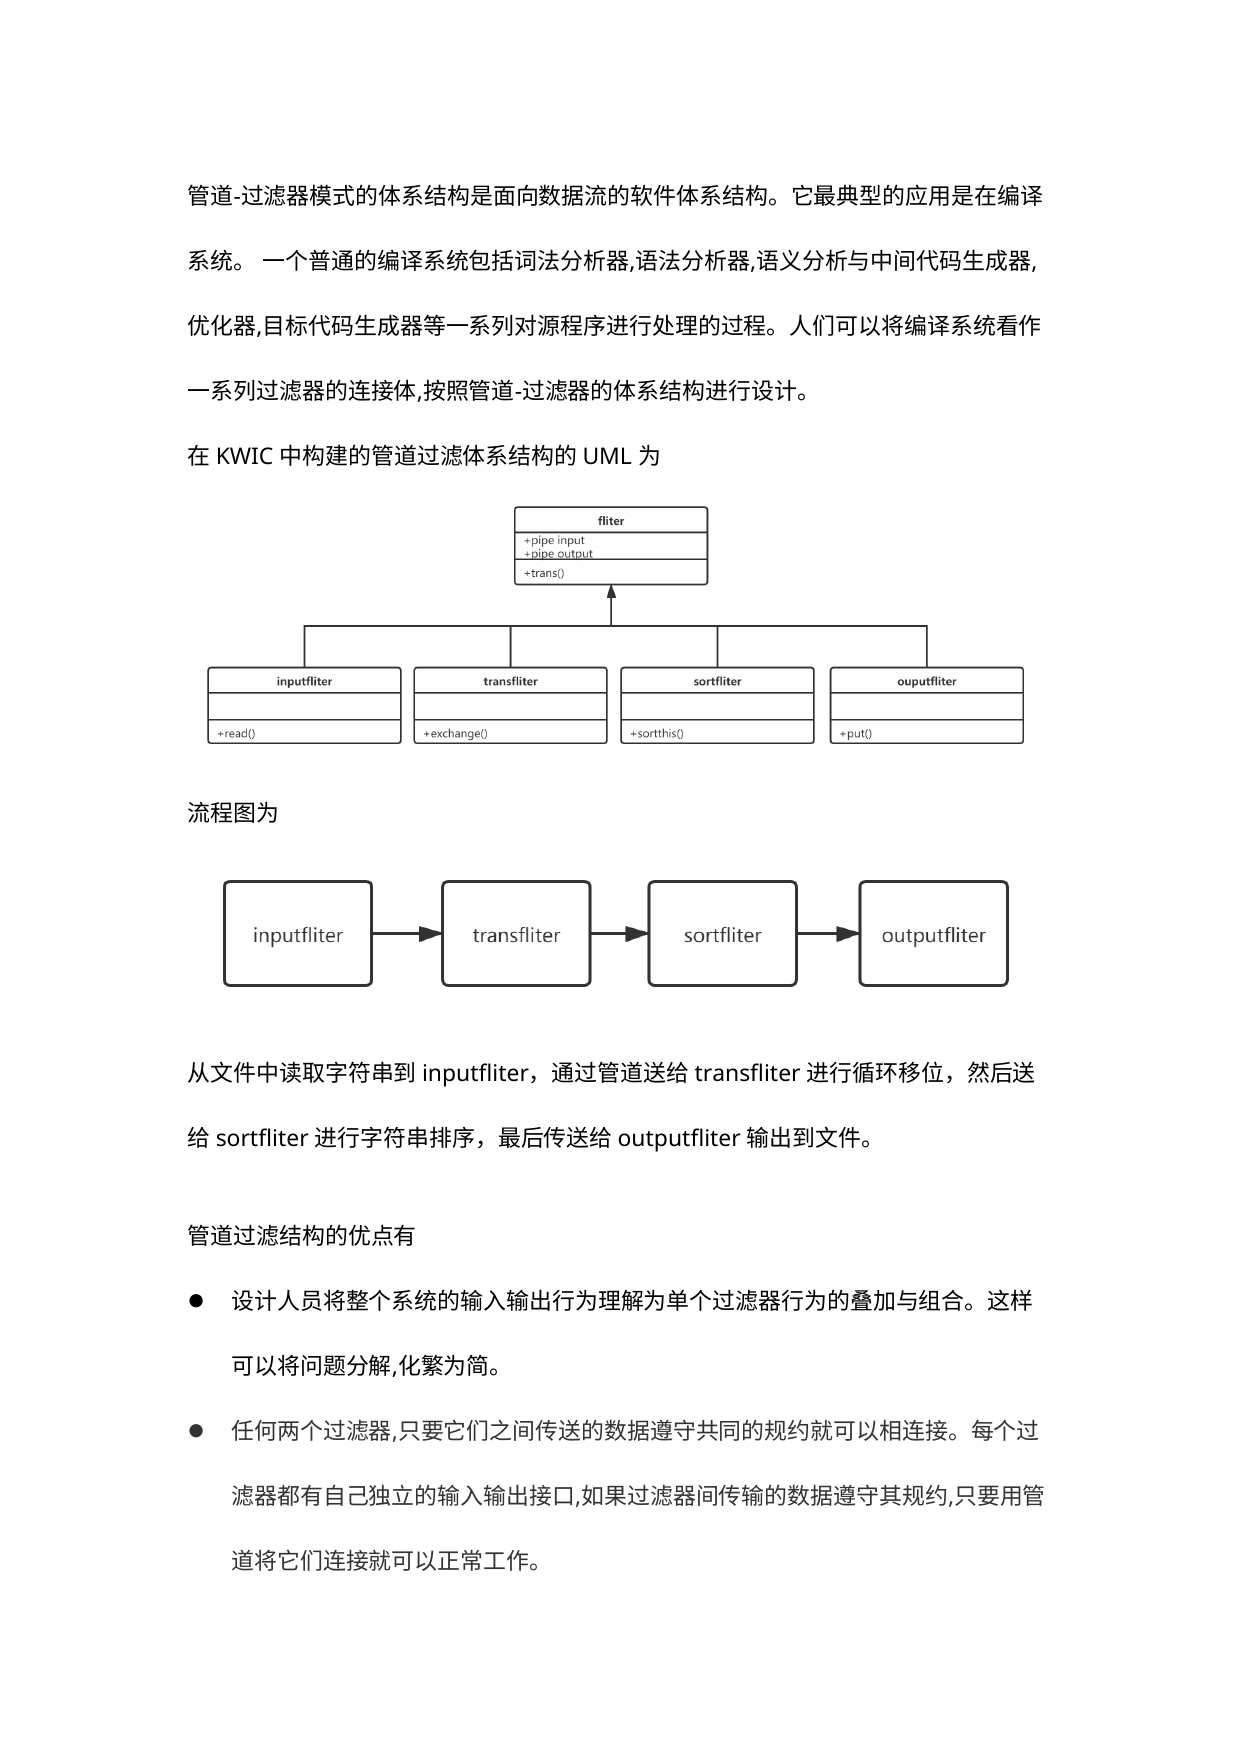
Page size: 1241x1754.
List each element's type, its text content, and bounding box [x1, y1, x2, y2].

text 管道过滤结构的优点有 [187, 1202, 1053, 1267]
picture [187, 487, 1044, 764]
list 设计人员将整个系统的输入输出行为理解为单个过滤器行为的叠加与组合。这样可以将问题分解,化繁为简。 [187, 1267, 1053, 1397]
picture [187, 844, 1044, 1022]
text 从文件中读取字符串到 inputfliter，通过管道送给 transfliter 进行循环移位，然后送给 sortfliter 进行字符串排序，最后传送给 outputfliter 输出到文件。 [187, 1039, 1053, 1169]
text 流程图为 [187, 779, 1053, 844]
text 在 KWIC 中构建的管道过滤体系结构的 UML 为 [187, 422, 1053, 487]
text 管道-过滤器模式的体系结构是面向数据流的软件体系结构。它最典型的应用是在编译系统。 一个普通的编译系统包括词法分析器,语法分析器,语义分析与中间代码生成器,优化器,目标代码生成器等一系列对源程序进行处理的过程。人们可以将编译系统看作一系列过滤器的连接体,按照管道-过滤器的体系结构进行设计。 [187, 162, 1053, 422]
list 任何两个过滤器,只要它们之间传送的数据遵守共同的规约就可以相连接。每个过滤器都有自己独立的输入输出接口,如果过滤器间传输的数据遵守其规约,只要用管道将它们连接就可以正常工作。 [187, 1397, 1053, 1592]
